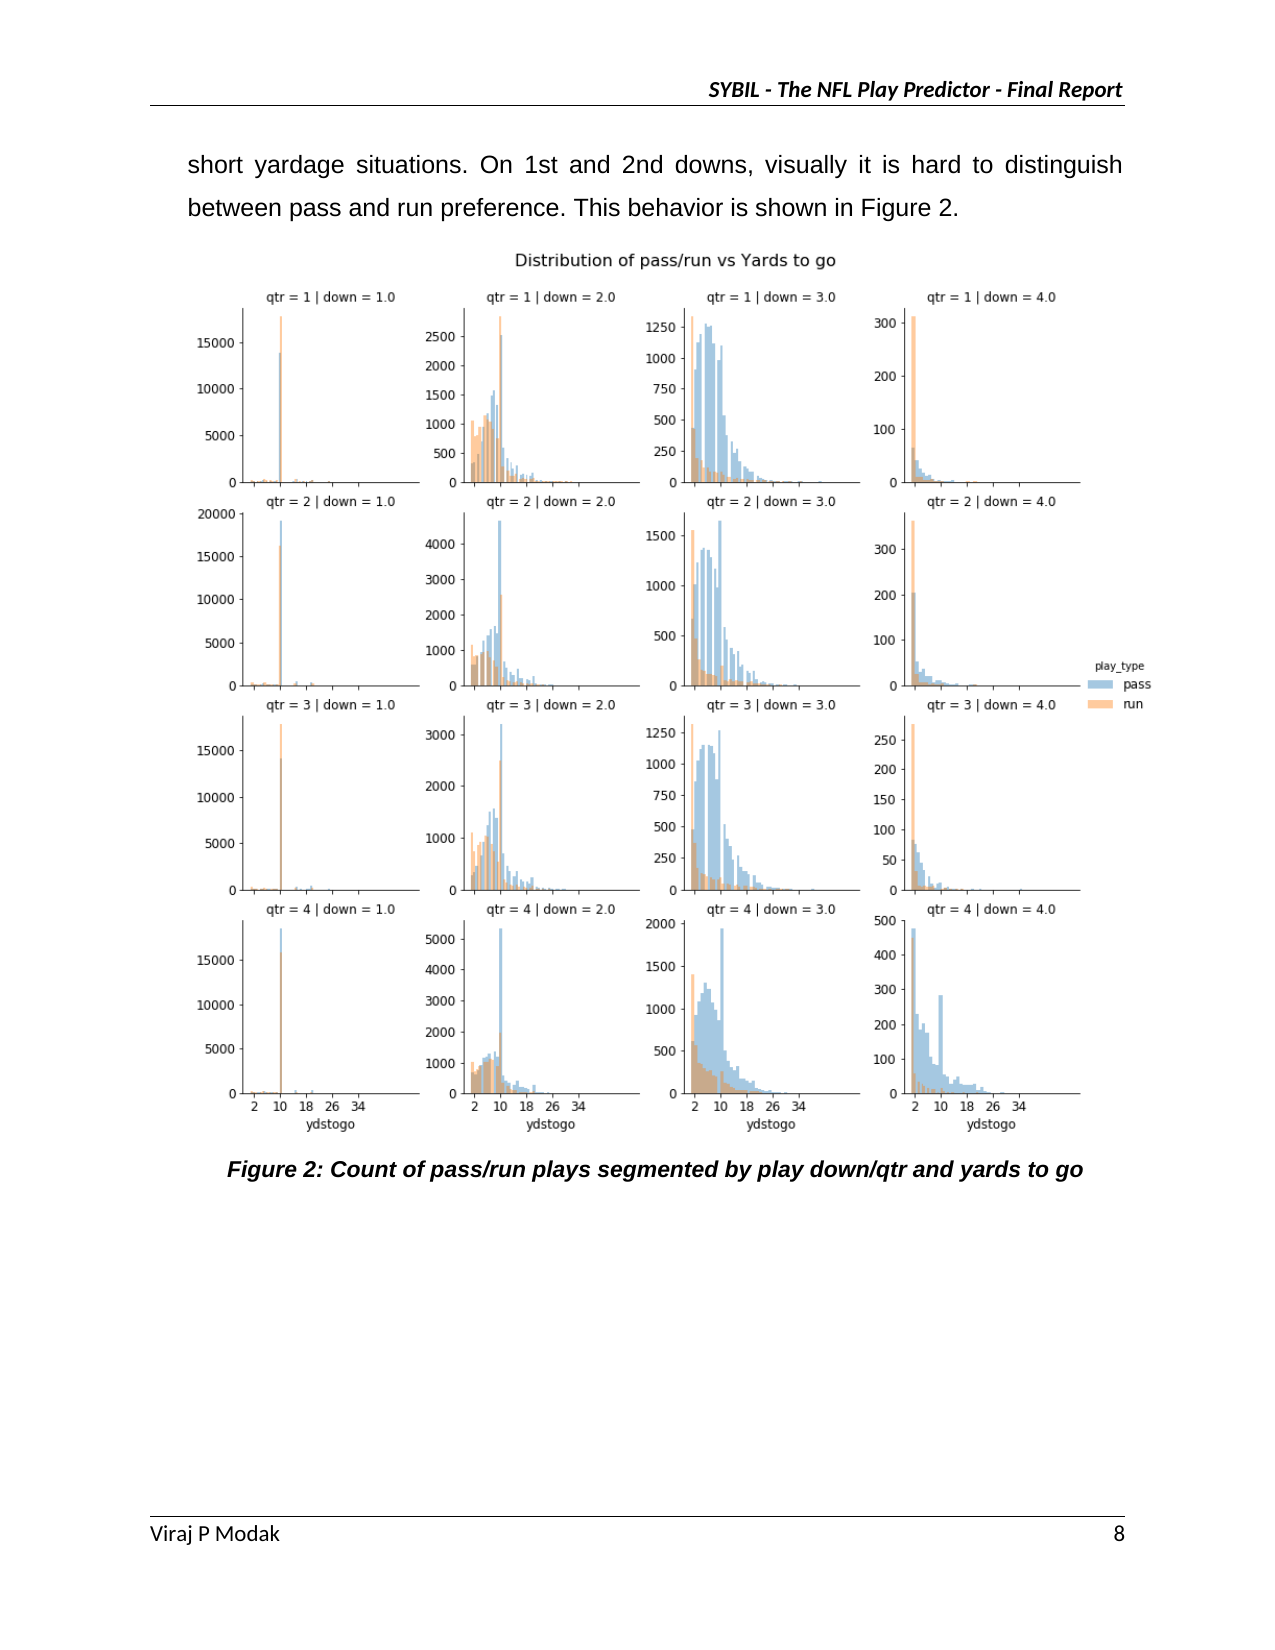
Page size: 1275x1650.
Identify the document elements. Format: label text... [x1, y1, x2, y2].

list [150, 150, 1125, 222]
picture [187, 236, 1163, 1137]
text Figure 2: Count of pass/run plays segmented by play down/qtr and yards to go [187, 1156, 1125, 1182]
